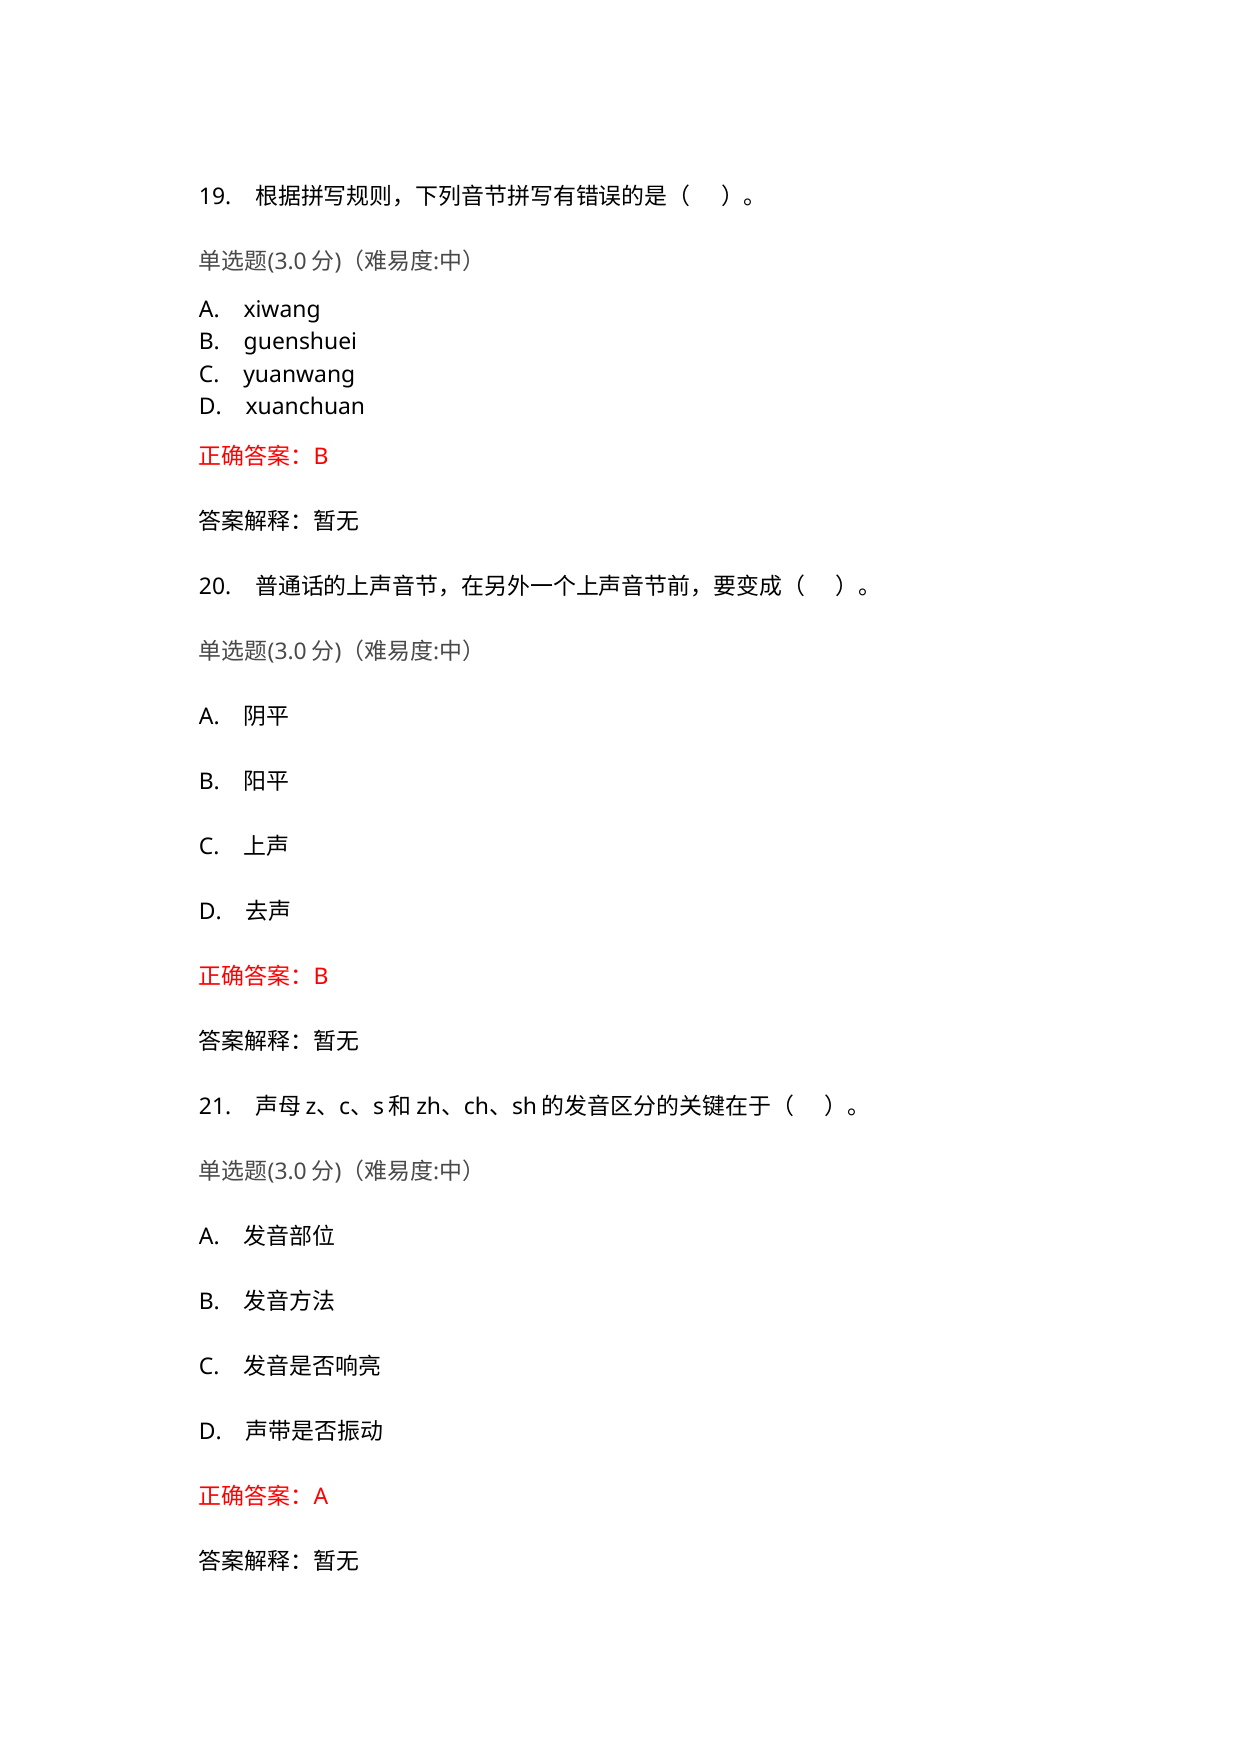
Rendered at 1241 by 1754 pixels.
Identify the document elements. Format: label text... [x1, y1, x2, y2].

table_cell C. 上声 [188, 812, 1087, 877]
table_cell 答案解释：暂无 [188, 1527, 1087, 1592]
table_cell 19. 根据拼写规则，下列音节拼写有错误的是（ ）。 [188, 162, 1087, 227]
table_cell A. 阴平 [188, 682, 1087, 747]
table_cell 20. 普通话的上声音节，在另外一个上声音节前，要变成（ ）。 [188, 552, 1087, 617]
table_cell C. yuanwang [188, 357, 1087, 389]
table_cell A. 发音部位 [188, 1202, 1087, 1267]
table_cell 正确答案：B [188, 942, 1087, 1007]
table_cell 正确答案：A [188, 1462, 1087, 1527]
table_cell 答案解释：暂无 [188, 1007, 1087, 1072]
table_cell 单选题(3.0分)（难易度:中） [188, 1137, 1087, 1202]
table_cell 单选题(3.0分)（难易度:中） [188, 227, 1087, 292]
table_cell 21. 声母z、c、s和zh、ch、sh的发音区分的关键在于（ ）。 [188, 1072, 1087, 1137]
table_cell 单选题(3.0分)（难易度:中） [188, 617, 1087, 682]
table_cell A. xiwang [188, 292, 1087, 324]
table_cell B. guenshuei [188, 325, 1087, 357]
table_cell D. 声带是否振动 [188, 1397, 1087, 1462]
table_cell 答案解释：暂无 [188, 487, 1087, 552]
table_cell D. xuanchuan [188, 390, 1087, 422]
table_cell 正确答案：B [188, 422, 1087, 487]
table_cell B. 阳平 [188, 747, 1087, 812]
table_cell B. 发音方法 [188, 1267, 1087, 1332]
table_cell C. 发音是否响亮 [188, 1332, 1087, 1397]
table_cell D. 去声 [188, 877, 1087, 942]
